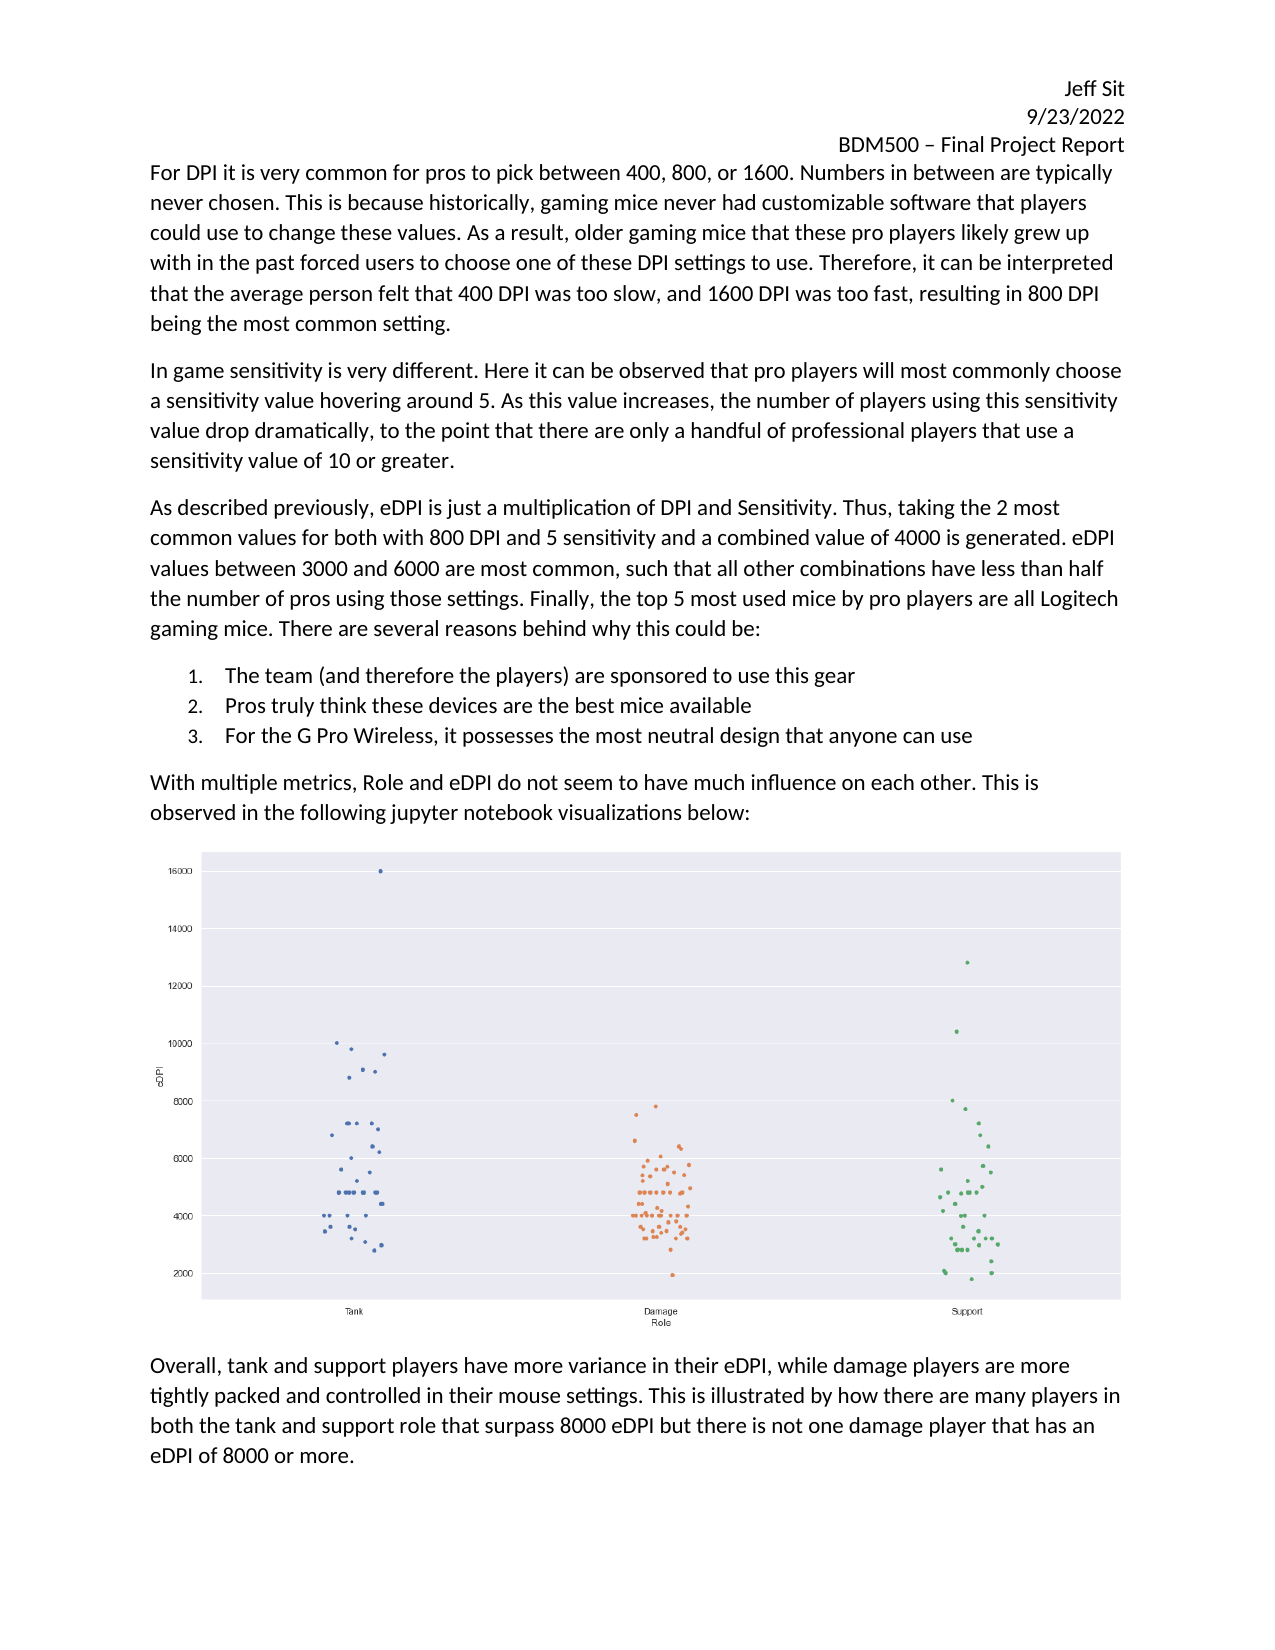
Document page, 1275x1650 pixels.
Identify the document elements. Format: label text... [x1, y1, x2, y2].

text As described previously, eDPI is just a multiplication of DPI and Sensitivity. Thus, taking the 2 most common values for both with 800 DPI and 5 sensitivity and a combined value of 4000 is generated. eDPI values between 3000 and 6000 are most common, such that all other combinations have less than half the number of pros using those settings. Finally, the top 5 most used mice by pro players are all Logitech gaming mice. There are several reasons behind why this could be: [150, 493, 1125, 642]
picture [150, 845, 1125, 1333]
list The team (and therefore the players) are sponsored to use this gear [187, 661, 1125, 689]
list Pros truly think these devices are the best mice available [187, 691, 1125, 719]
list For the G Pro Wireless, it possesses the most neutral design that anyone can use [187, 721, 1125, 749]
text For DPI it is very common for pros to pick between 400, 800, or 1600. Numbers in between are typically never chosen. This is because historically, gaming mice never had customizable software that players could use to change these values. As a result, older gaming mice that these pro players likely grew up with in the past forced users to choose one of these DPI settings to use. Therefore, it can be interpreted that the average person felt that 400 DPI was too slow, and 1600 DPI was too fast, resulting in 800 DPI being the most common setting. [150, 158, 1125, 337]
text Overall, tank and support players have more variance in their eDPI, while damage players are more tightly packed and controlled in their mouse settings. This is illustrated by how there are many players in both the tank and support role that surpass 8000 eDPI but there is not one damage player that has an eDPI of 8000 or more. [150, 1351, 1125, 1470]
text In game sensitivity is very different. Here it can be observed that pro players will most commonly choose a sensitivity value hovering around 5. As this value increases, the number of players using this sensitivity value drop dramatically, to the point that there are only a handful of professional players that use a sensitivity value of 10 or greater. [150, 356, 1125, 474]
text With multiple metrics, Role and eDPI do not seem to have much influence on each other. This is observed in the following jupyter notebook visualizations below: [150, 768, 1125, 826]
